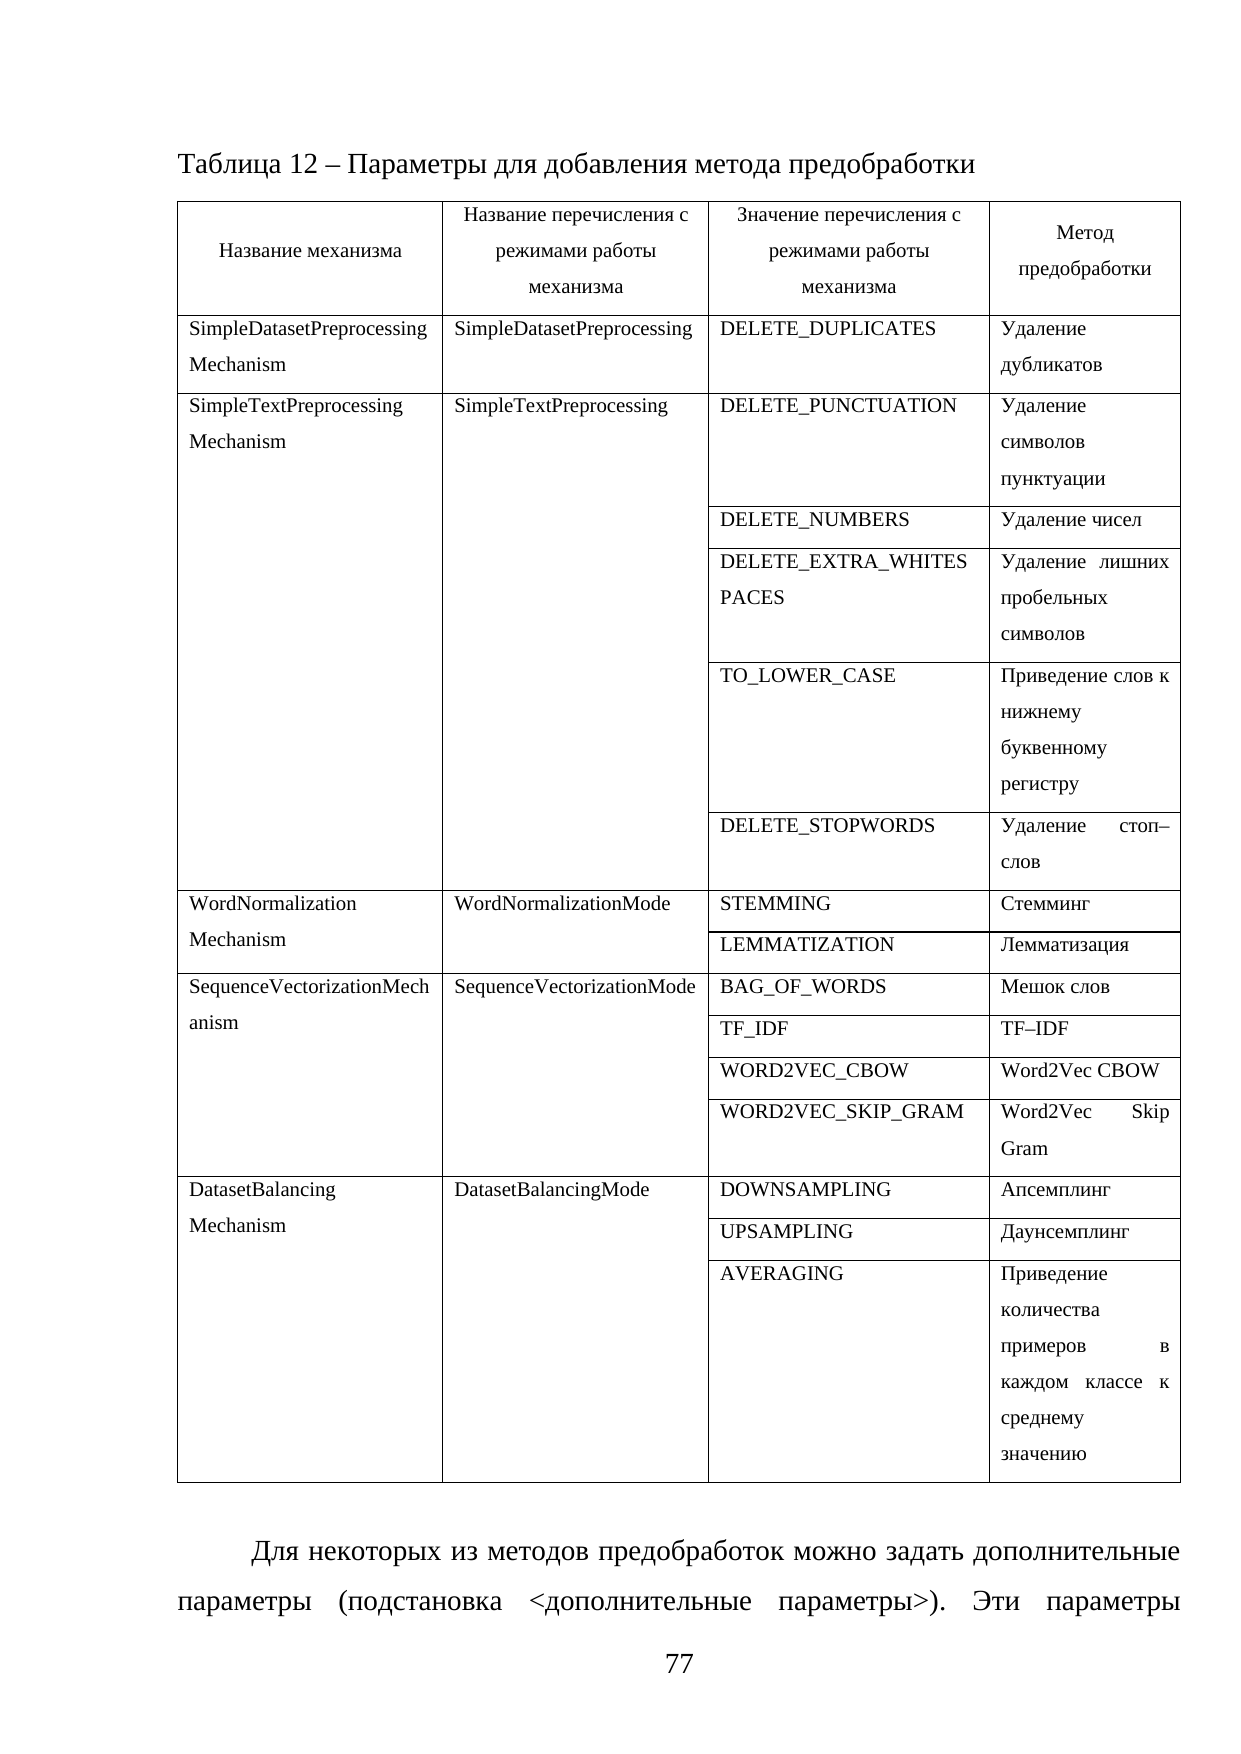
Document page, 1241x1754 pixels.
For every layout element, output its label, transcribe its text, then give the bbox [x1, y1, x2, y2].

table_cell SimpleTextPreprocessing [443, 394, 708, 889]
table_cell LEMMATIZATION [709, 933, 989, 973]
table_cell STEMMING [709, 891, 989, 931]
table_cell DELETE_DUPLICATES [709, 316, 989, 392]
table_cell Удаление стоп–слов [990, 813, 1180, 889]
table_cell SequenceVectorizationMode [443, 974, 708, 1176]
table_cell DatasetBalancing Mechanism [178, 1177, 442, 1482]
table_cell SimpleDatasetPreprocessing [443, 316, 708, 392]
table_cell DELETE_EXTRA_WHITESPACES [709, 549, 989, 662]
table_cell Лемматизация [990, 933, 1180, 973]
table_header Название механизма [178, 202, 442, 314]
table_cell DatasetBalancingMode [443, 1177, 708, 1482]
table_cell Удаление чисел [990, 507, 1180, 548]
table_cell WORD2VEC_CBOW [709, 1058, 989, 1098]
table_cell Даунсемплинг [990, 1219, 1180, 1260]
table_cell Удаление лишних пробельных символов [990, 549, 1180, 662]
table_cell Приведение слов к нижнему буквенному регистру [990, 663, 1180, 812]
table_cell Удаление символов пунктуации [990, 394, 1180, 506]
table_header Метод предобработки [990, 202, 1180, 314]
table_cell TO_LOWER_CASE [709, 663, 989, 812]
table_cell BAG_OF_WORDS [709, 974, 989, 1015]
table_cell TF_IDF [709, 1016, 989, 1057]
table_cell Стемминг [990, 891, 1180, 931]
table_cell WordNormalization Mechanism [178, 891, 442, 973]
table_cell Приведение количества примеров в каждом классе к среднему значению [990, 1261, 1180, 1482]
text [177, 1533, 1181, 1617]
table_cell Word2Vec Skip Gram [990, 1100, 1180, 1176]
table_cell TF–IDF [990, 1016, 1180, 1057]
table_cell DELETE_NUMBERS [709, 507, 989, 548]
table_cell WordNormalizationMode [443, 891, 708, 973]
table_cell Word2Vec CBOW [990, 1058, 1180, 1098]
table_cell SimpleDatasetPreprocessingMechanism [178, 316, 442, 392]
table_cell DOWNSAMPLING [709, 1177, 989, 1218]
table_cell UPSAMPLING [709, 1219, 989, 1260]
table_header Название перечисления с режимами работы механизма [443, 202, 708, 314]
table_cell DELETE_STOPWORDS [709, 813, 989, 889]
table_cell Апсемплинг [990, 1177, 1180, 1218]
table_cell SimpleTextPreprocessing Mechanism [178, 394, 442, 889]
table_cell AVERAGING [709, 1261, 989, 1482]
text Таблица 12 – Параметры для добавления метода предобработки [177, 146, 1181, 180]
table_cell SequenceVectorizationMechanism [178, 974, 442, 1176]
table_cell WORD2VEC_SKIP_GRAM [709, 1100, 989, 1176]
table_cell Мешок слов [990, 974, 1180, 1015]
table_header Значение перечисления с режимами работы механизма [709, 202, 989, 314]
table_cell DELETE_PUNCTUATION [709, 394, 989, 506]
table_cell Удаление дубликатов [990, 316, 1180, 392]
